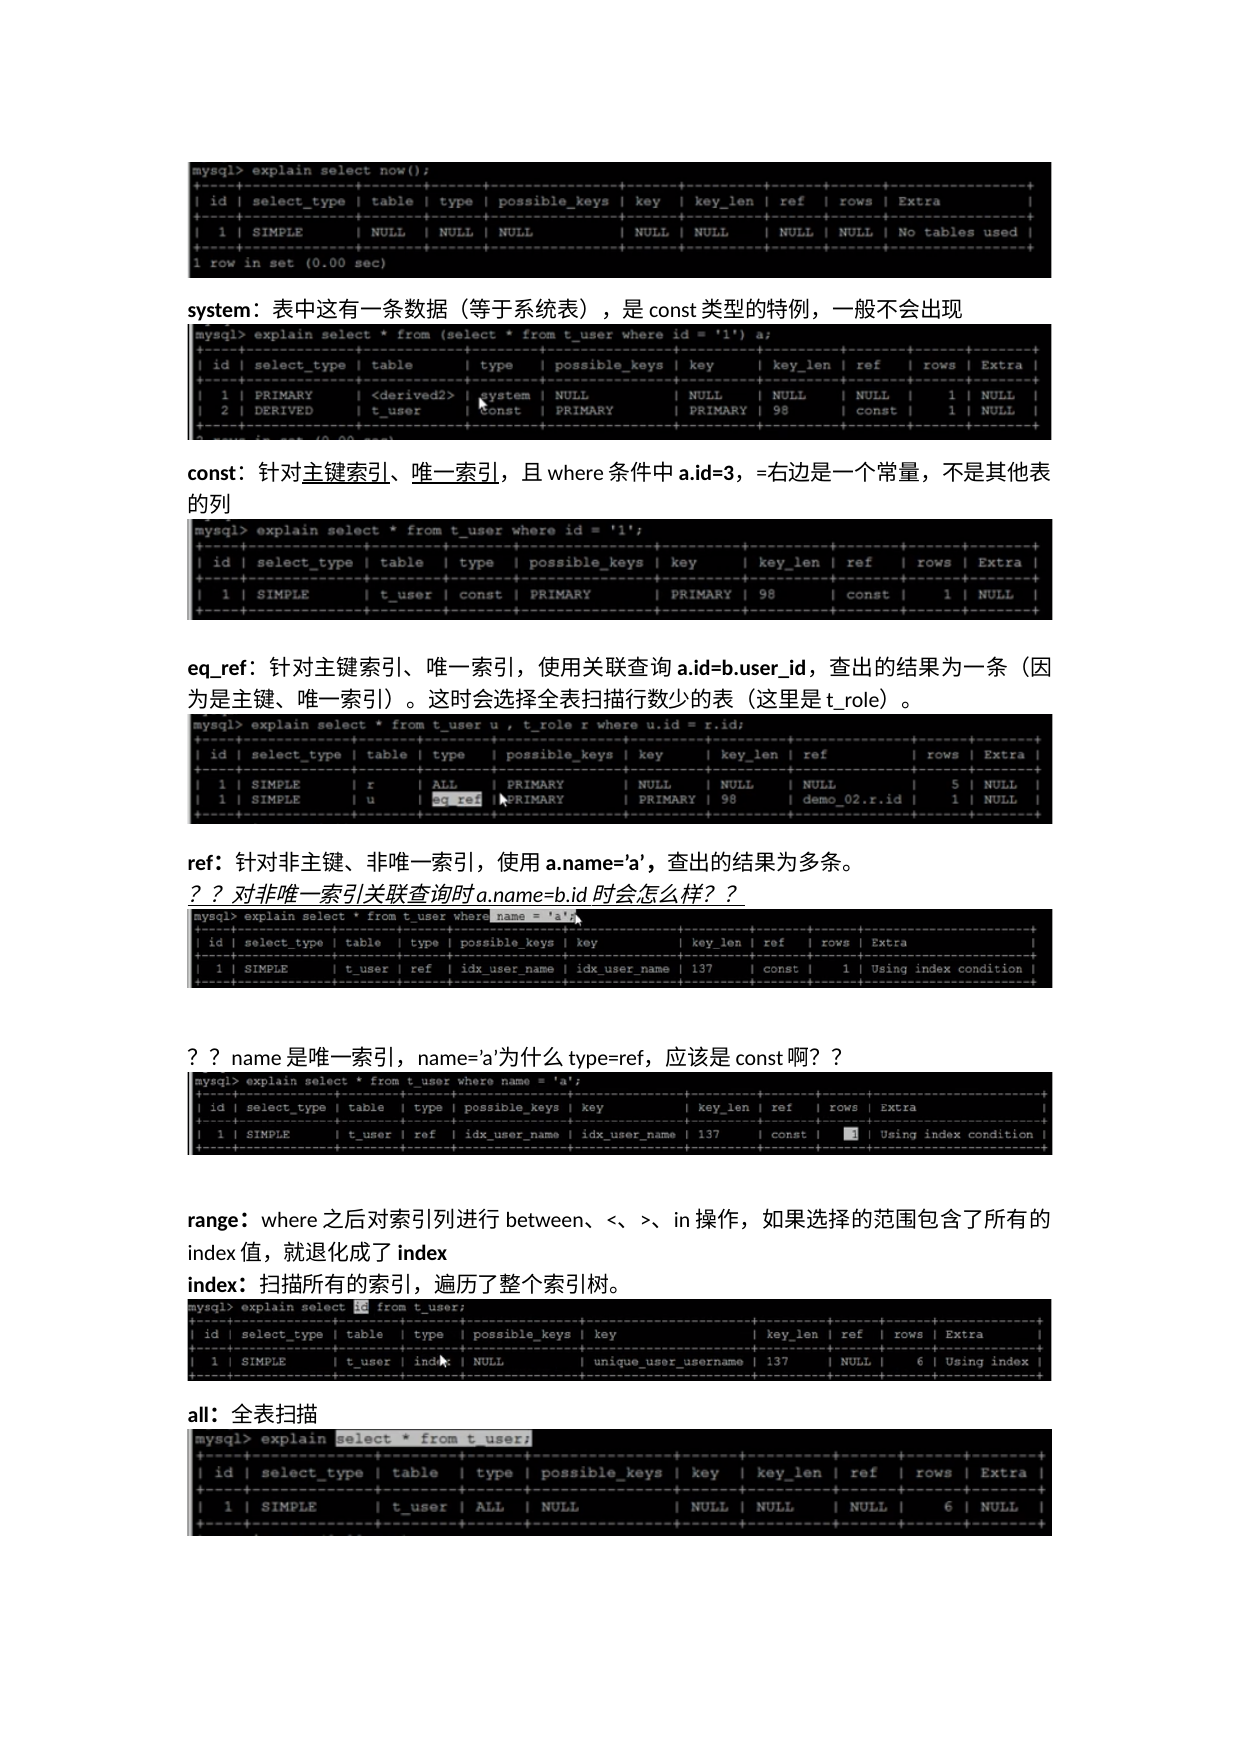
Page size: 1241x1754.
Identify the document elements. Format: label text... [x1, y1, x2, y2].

list ？？对非唯一索引关联查询时a.name=b.id时会怎么样？？ [187, 877, 1053, 909]
picture [187, 1429, 1052, 1536]
list system：表中这有一条数据（等于系统表），是const类型的特例，一般不会出现 [187, 292, 1053, 324]
picture [187, 324, 1052, 440]
list ref：针对非主键、非唯一索引，使用a.name=’a’，查出的结果为多条。 [187, 844, 1053, 877]
picture [187, 909, 1053, 988]
list ？？name是唯一索引，name=’a’为什么type=ref，应该是const啊？？ [187, 1039, 1053, 1072]
list range：where之后对索引列进行between、<、>、in操作，如果选择的范围包含了所有的index值，就退化成了index [187, 1202, 1053, 1267]
picture [187, 1072, 1053, 1155]
list index：扫描所有的索引，遍历了整个索引树。 [187, 1267, 1053, 1299]
picture [187, 162, 1052, 278]
picture [187, 519, 1053, 620]
list const：针对主键索引、唯一索引，且where条件中a.id=3，=右边是一个常量，不是其他表的列 [187, 454, 1053, 519]
picture [187, 1299, 1052, 1381]
list eq_ref：针对主键索引、唯一索引，使用关联查询a.id=b.user_id，查出的结果为一条（因为是主键、唯一索引）。这时会选择全表扫描行数少的表（这里是t_role）。 [187, 649, 1053, 714]
picture [187, 714, 1053, 824]
list all：全表扫描 [187, 1397, 1053, 1429]
